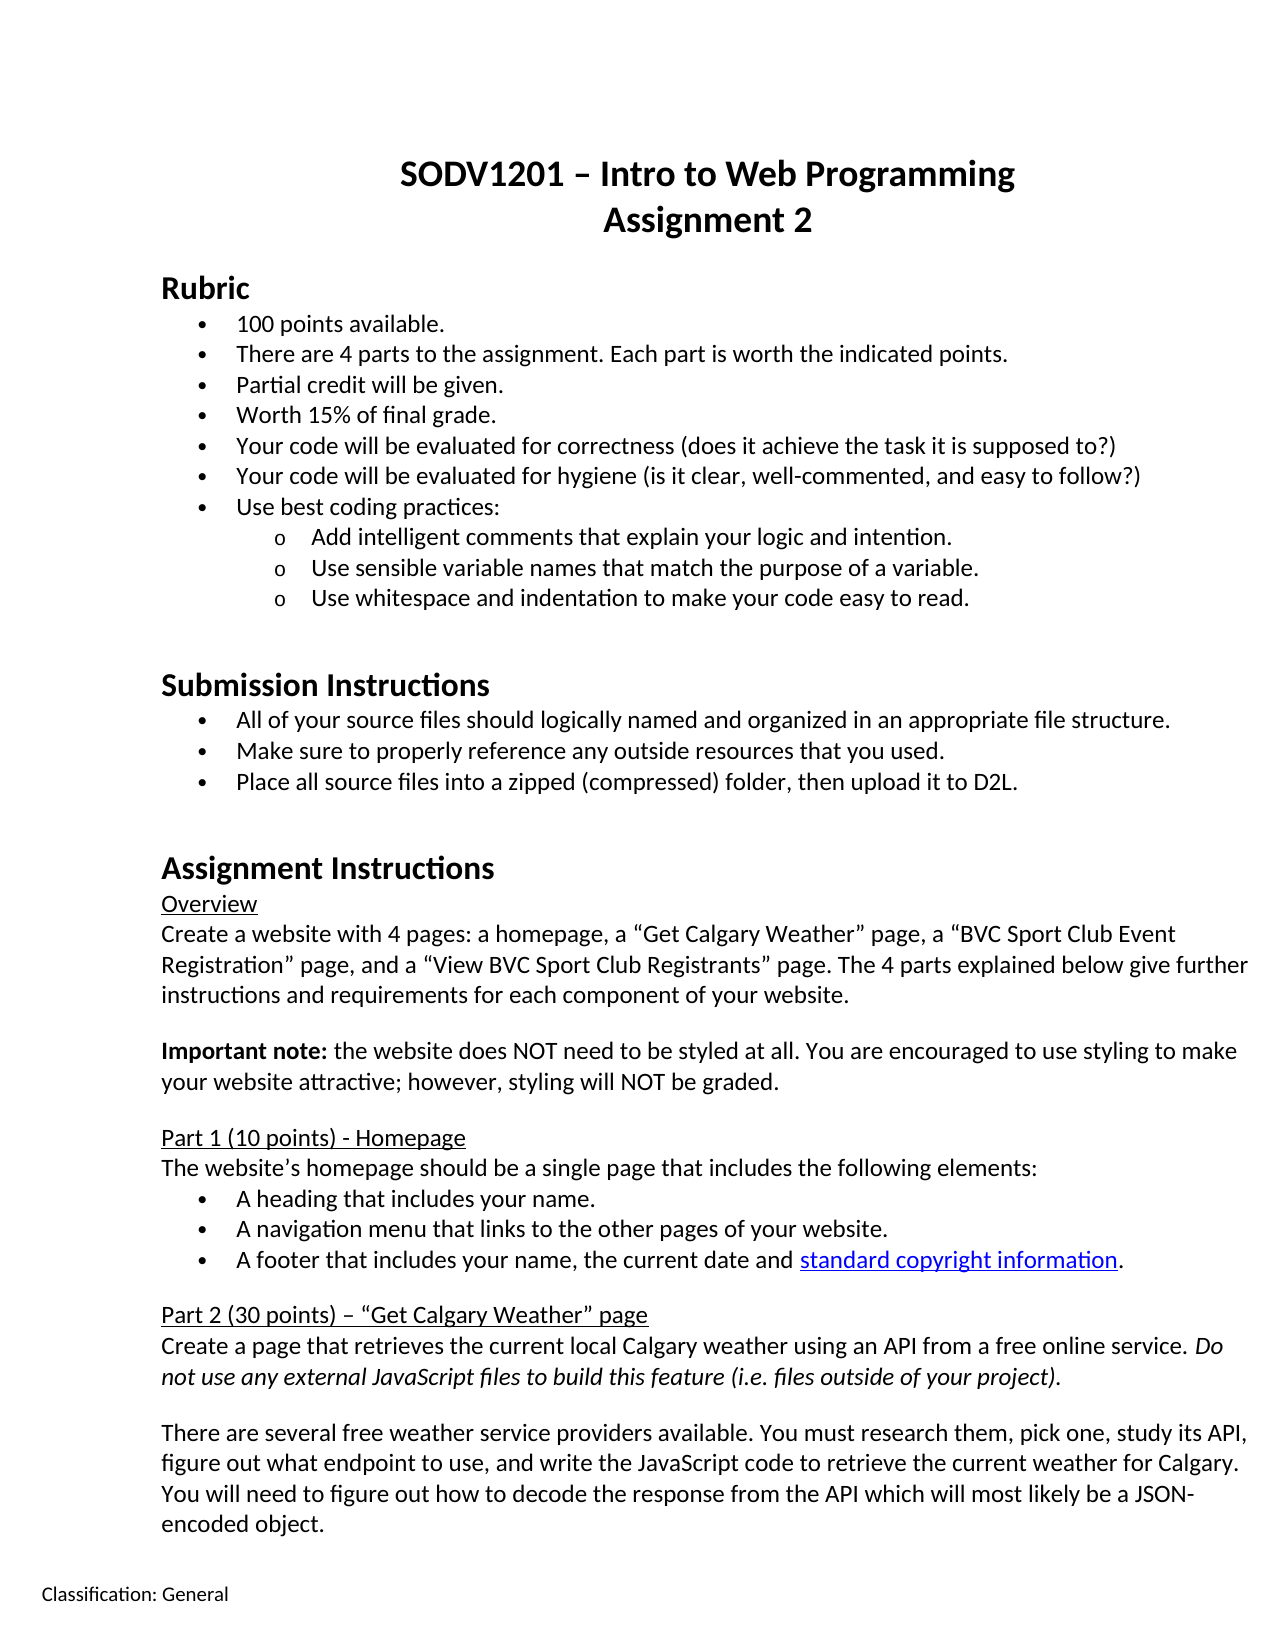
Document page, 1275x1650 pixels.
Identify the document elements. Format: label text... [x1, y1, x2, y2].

table_header SODV1201 – Intro to Web Programming Assignment 2 [150, 150, 1266, 242]
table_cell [150, 242, 1266, 1539]
